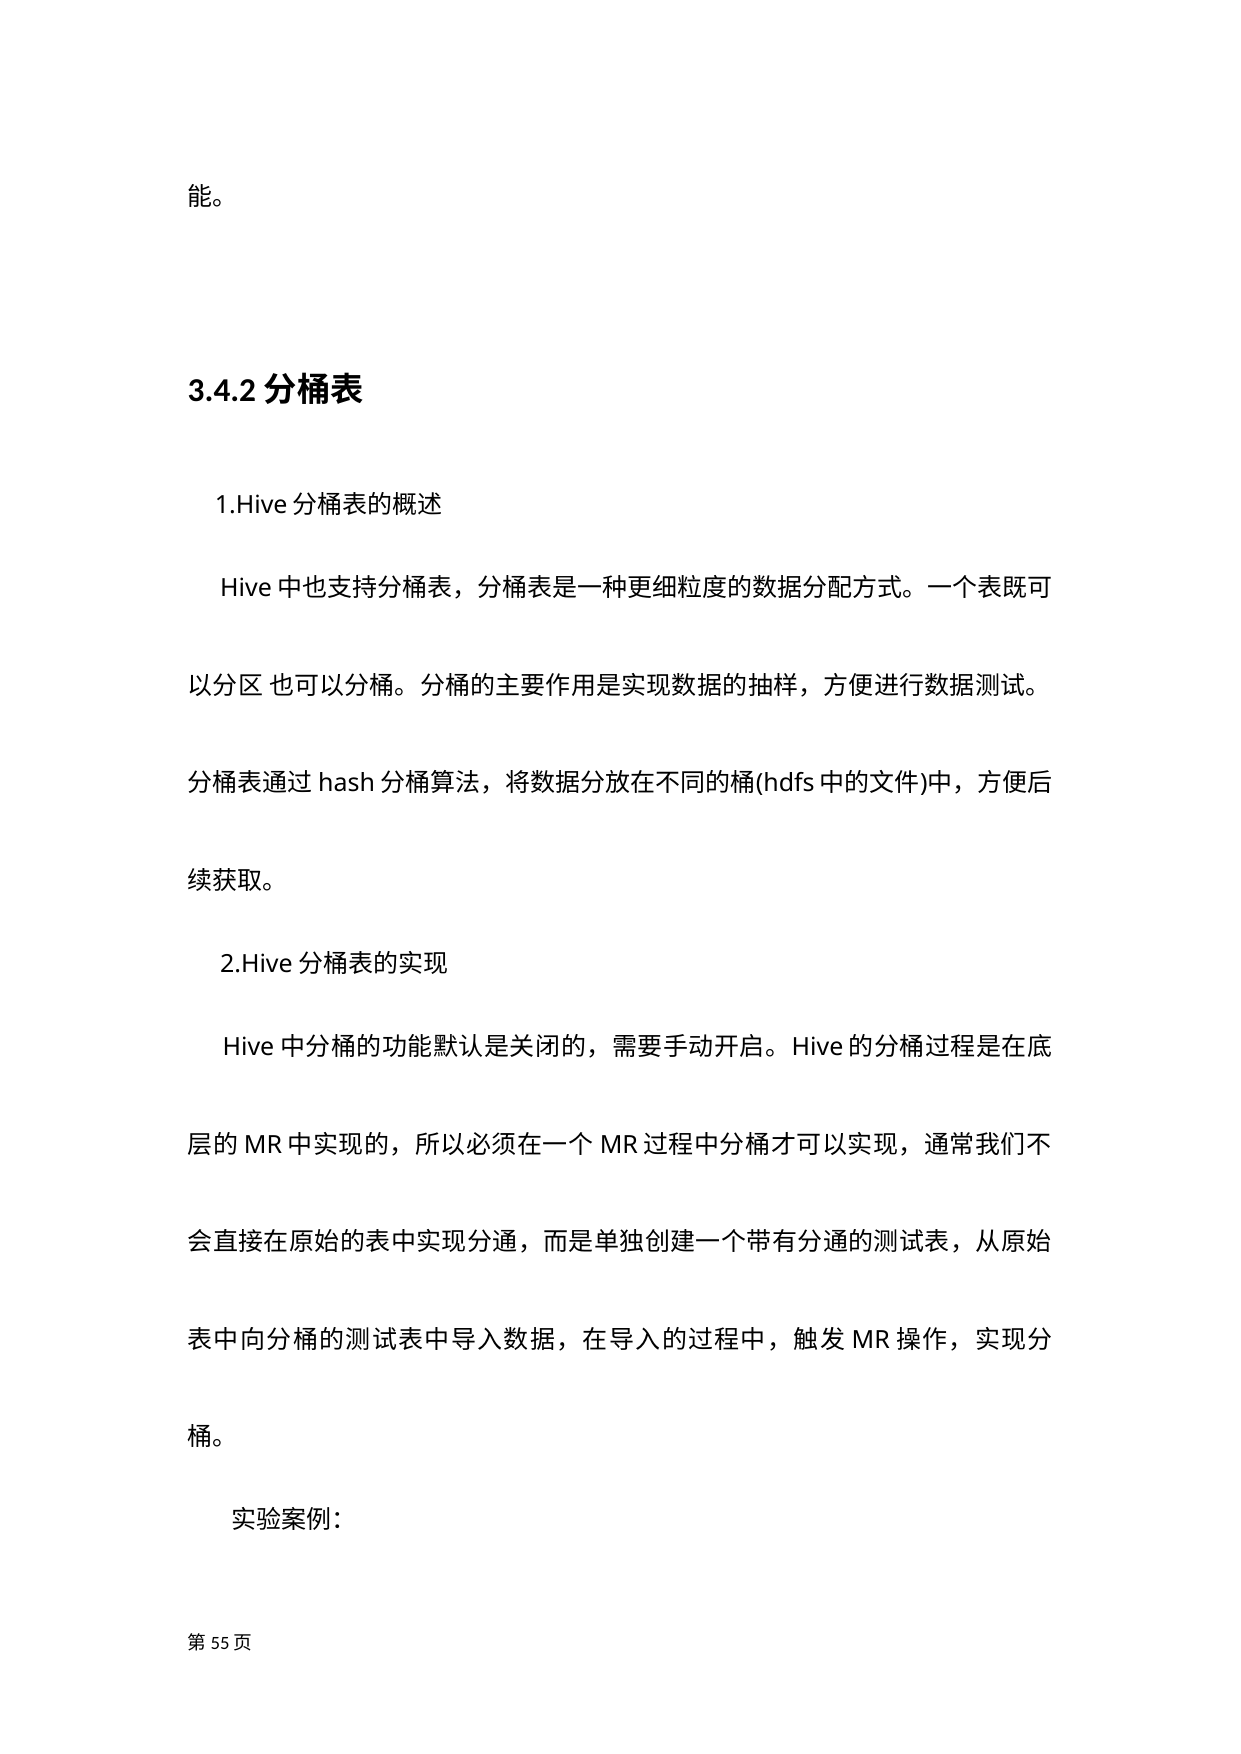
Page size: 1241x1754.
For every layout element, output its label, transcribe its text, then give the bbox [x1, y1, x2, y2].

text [187, 162, 1053, 227]
text 2.Hive分桶表的实现 [187, 929, 1053, 994]
text 1.Hive分桶表的概述 [187, 470, 1053, 535]
subtitle 3.4.2 分桶表 [187, 354, 1053, 419]
text Hive中也支持分桶表，分桶表是一种更细粒度的数据分配方式。一个表既可以分区 也可以分桶。分桶的主要作用是实现数据的抽样，方便进行数据测试。分桶表通过hash分桶算法，将数据分放在不同的桶(hdfs中的文件)中，方便后续获取。 [187, 553, 1053, 911]
text Hive中分桶的功能默认是关闭的，需要手动开启。Hive的分桶过程是在底层的MR中实现的，所以必须在一个MR过程中分桶才可以实现，通常我们不会直接在原始的表中实现分通，而是单独创建一个带有分通的测试表，从原始表中向分桶的测试表中导入数据，在导入的过程中，触发MR操作，实现分桶。 [187, 1012, 1053, 1467]
text 实验案例： [187, 1485, 1053, 1550]
